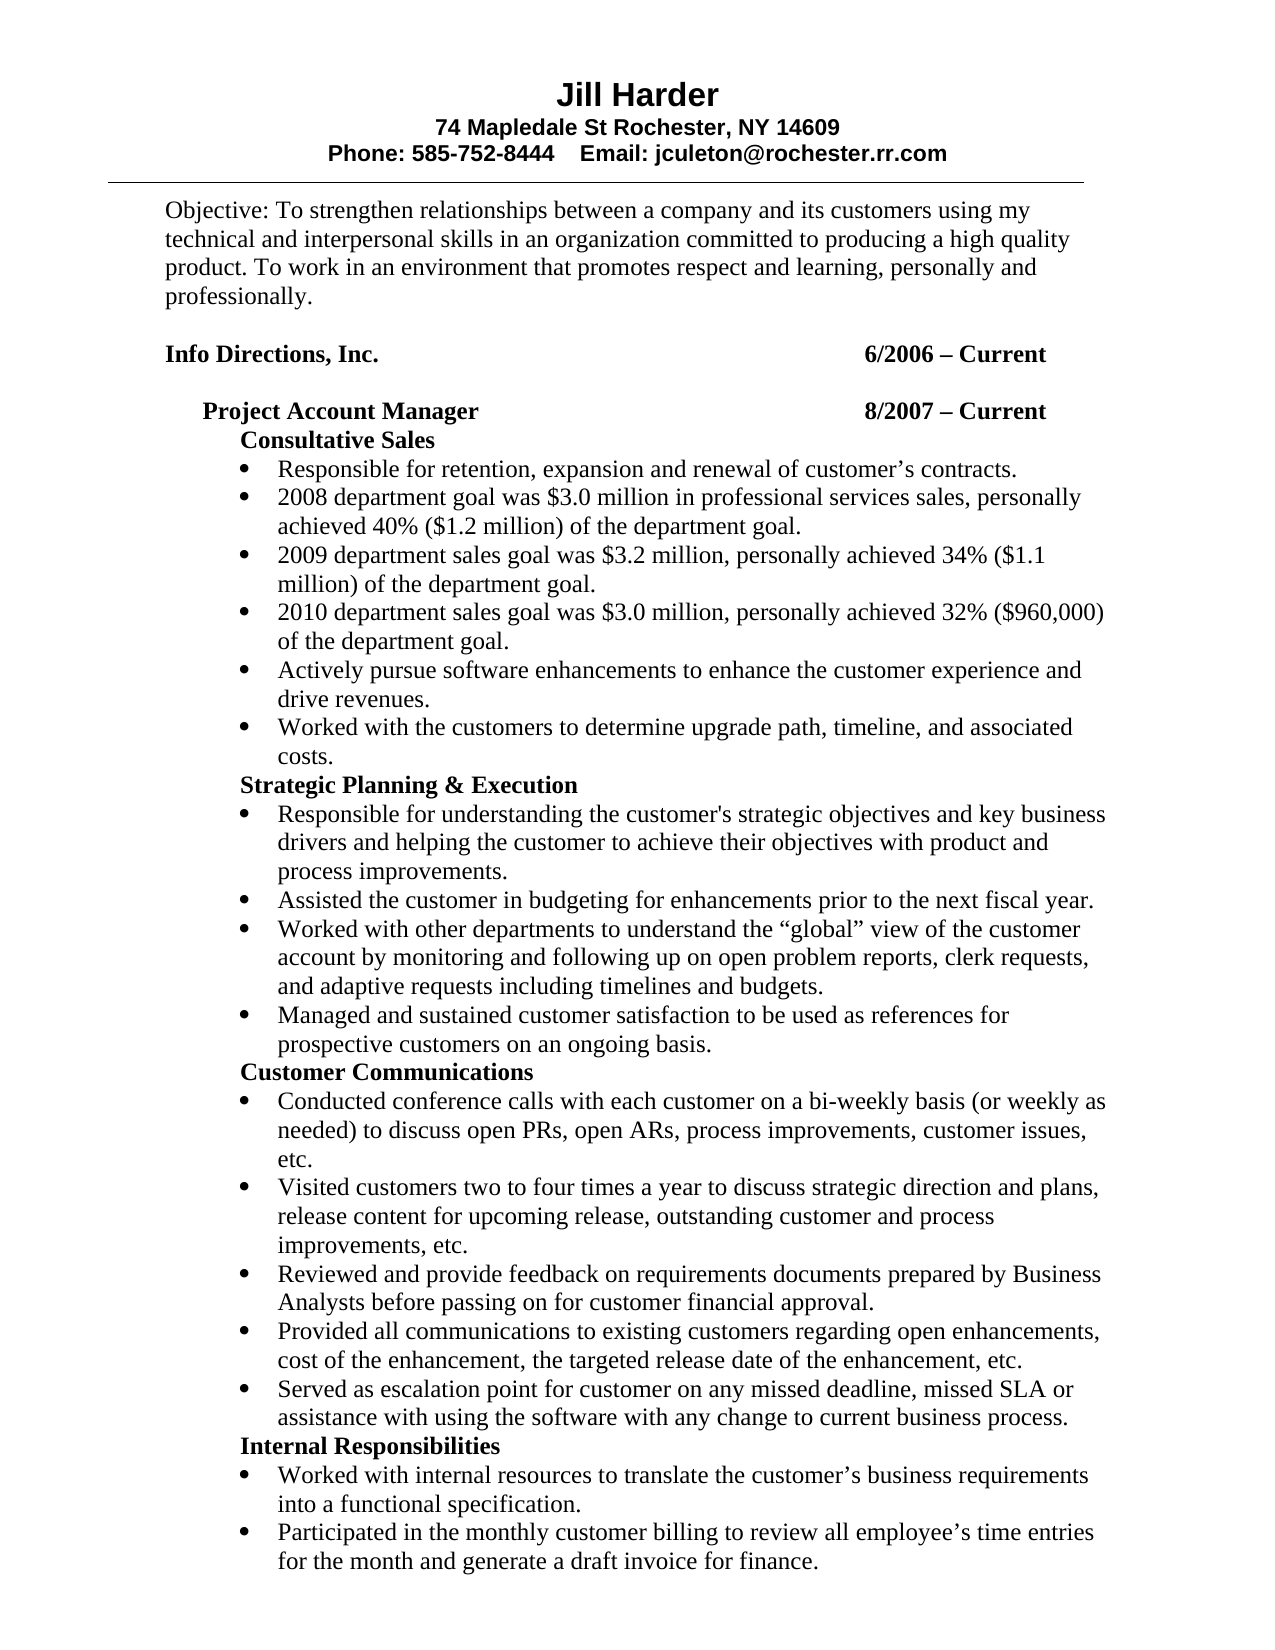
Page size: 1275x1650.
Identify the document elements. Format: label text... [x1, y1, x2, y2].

text Consultative Sales [240, 425, 1110, 454]
list Participated in the monthly customer billing to review all employee’s time entries for the month and generate a draft invoice for finance. [240, 1517, 1110, 1575]
text Internal Responsibilities [240, 1431, 1110, 1460]
list Responsible for understanding the customer's strategic objectives and key business drivers and helping the customer to achieve their objectives with product and process improvements. [240, 799, 1110, 885]
list Reviewed and provide feedback on requirements documents prepared by Business Analysts before passing on for customer financial approval. [240, 1259, 1110, 1316]
list Worked with internal resources to translate the customer’s business requirements into a functional specification. [240, 1460, 1110, 1517]
list Conducted conference calls with each customer on a bi-weekly basis (or weekly as needed) to discuss open PRs, open ARs, process improvements, customer issues, etc. [240, 1086, 1110, 1172]
text 74 Mapledale St Rochester, NY 14609 [165, 113, 1110, 140]
list Responsible for retention, expansion and renewal of customer’s contracts. [240, 454, 1110, 482]
text Strategic Planning & Execution [240, 770, 1110, 799]
list Worked with other departments to understand the “global” view of the customer account by monitoring and following up on open problem reports, clerk requests, and adaptive requests including timelines and budgets. [240, 914, 1110, 1000]
text Info Directions, Inc. 6/2006 – Current [165, 339, 1110, 367]
list Actively pursue software enhancements to enhance the customer experience and drive revenues. [240, 655, 1110, 712]
text Customer Communications [240, 1057, 1110, 1086]
text Objective: To strengthen relationships between a company and its customers using my technical and interpersonal skills in an organization committed to producing a high quality product. To work in an environment that promotes respect and learning, personally and professionally. [165, 195, 1110, 310]
list Visited customers two to four times a year to discuss strategic direction and plans, release content for upcoming release, outstanding customer and process improvements, etc. [240, 1172, 1110, 1259]
text Jill Harder [165, 75, 1110, 113]
text Phone: 585-752-8444 Email: jculeton@rochester.rr.com [165, 140, 1110, 166]
list Served as escalation point for customer on any missed deadline, missed SLA or assistance with using the software with any change to current business process. [240, 1374, 1110, 1431]
list 2008 department goal was $3.0 million in professional services sales, personally achieved 40% ($1.2 million) of the department goal. [240, 482, 1110, 540]
list Assisted the customer in budgeting for enhancements prior to the next fiscal year. [240, 885, 1110, 914]
list Provided all communications to existing customers regarding open enhancements, cost of the enhancement, the targeted release date of the enhancement, etc. [240, 1316, 1110, 1374]
list 2010 department sales goal was $3.0 million, personally achieved 32% ($960,000) of the department goal. [240, 597, 1110, 655]
list 2009 department sales goal was $3.2 million, personally achieved 34% ($1.1 million) of the department goal. [240, 540, 1110, 597]
text Project Account Manager 8/2007 – Current [202, 396, 1110, 425]
list Managed and sustained customer satisfaction to be used as references for prospective customers on an ongoing basis. [240, 1000, 1110, 1057]
list Worked with the customers to determine upgrade path, timeline, and associated costs. [240, 712, 1110, 770]
